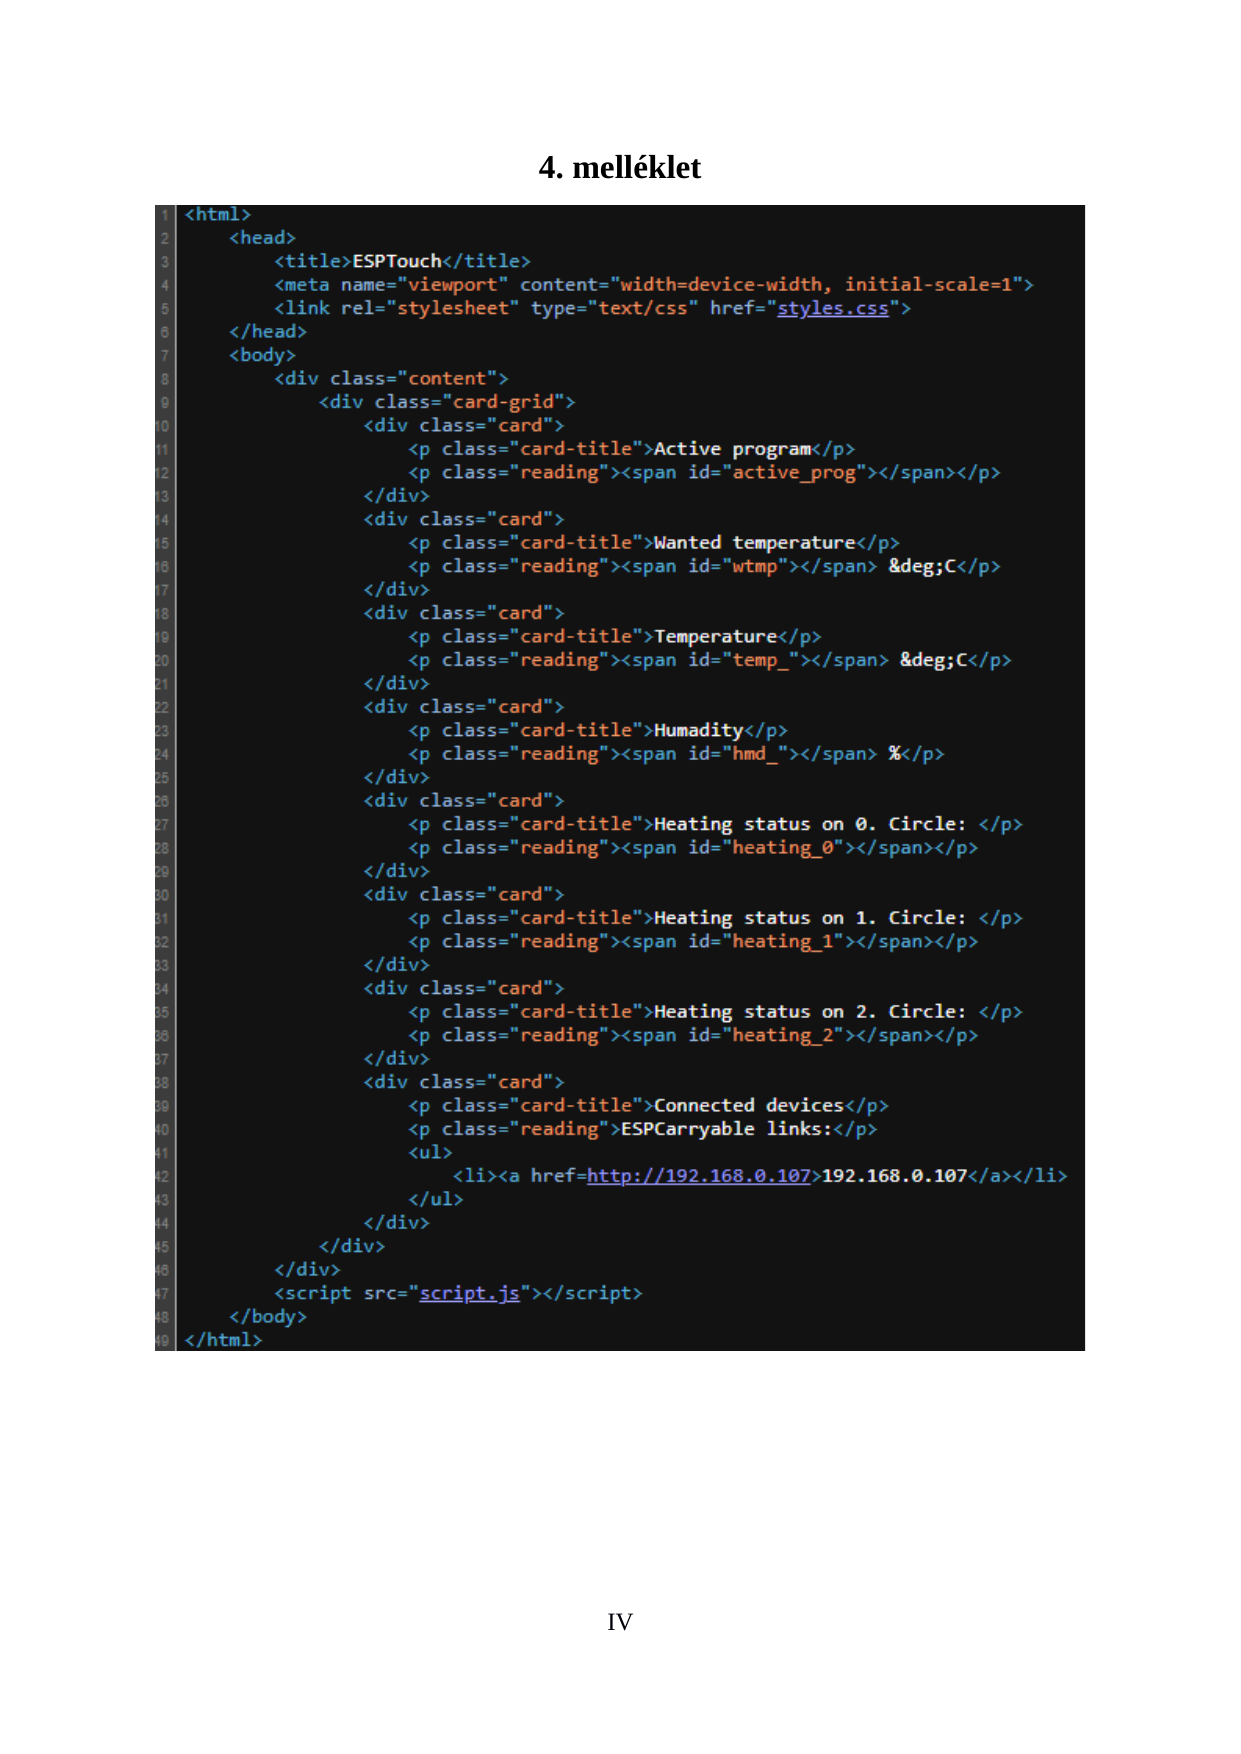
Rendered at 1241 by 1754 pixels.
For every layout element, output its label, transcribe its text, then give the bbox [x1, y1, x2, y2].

list 4. melléklet [118, 148, 1122, 186]
picture [155, 205, 1085, 1351]
